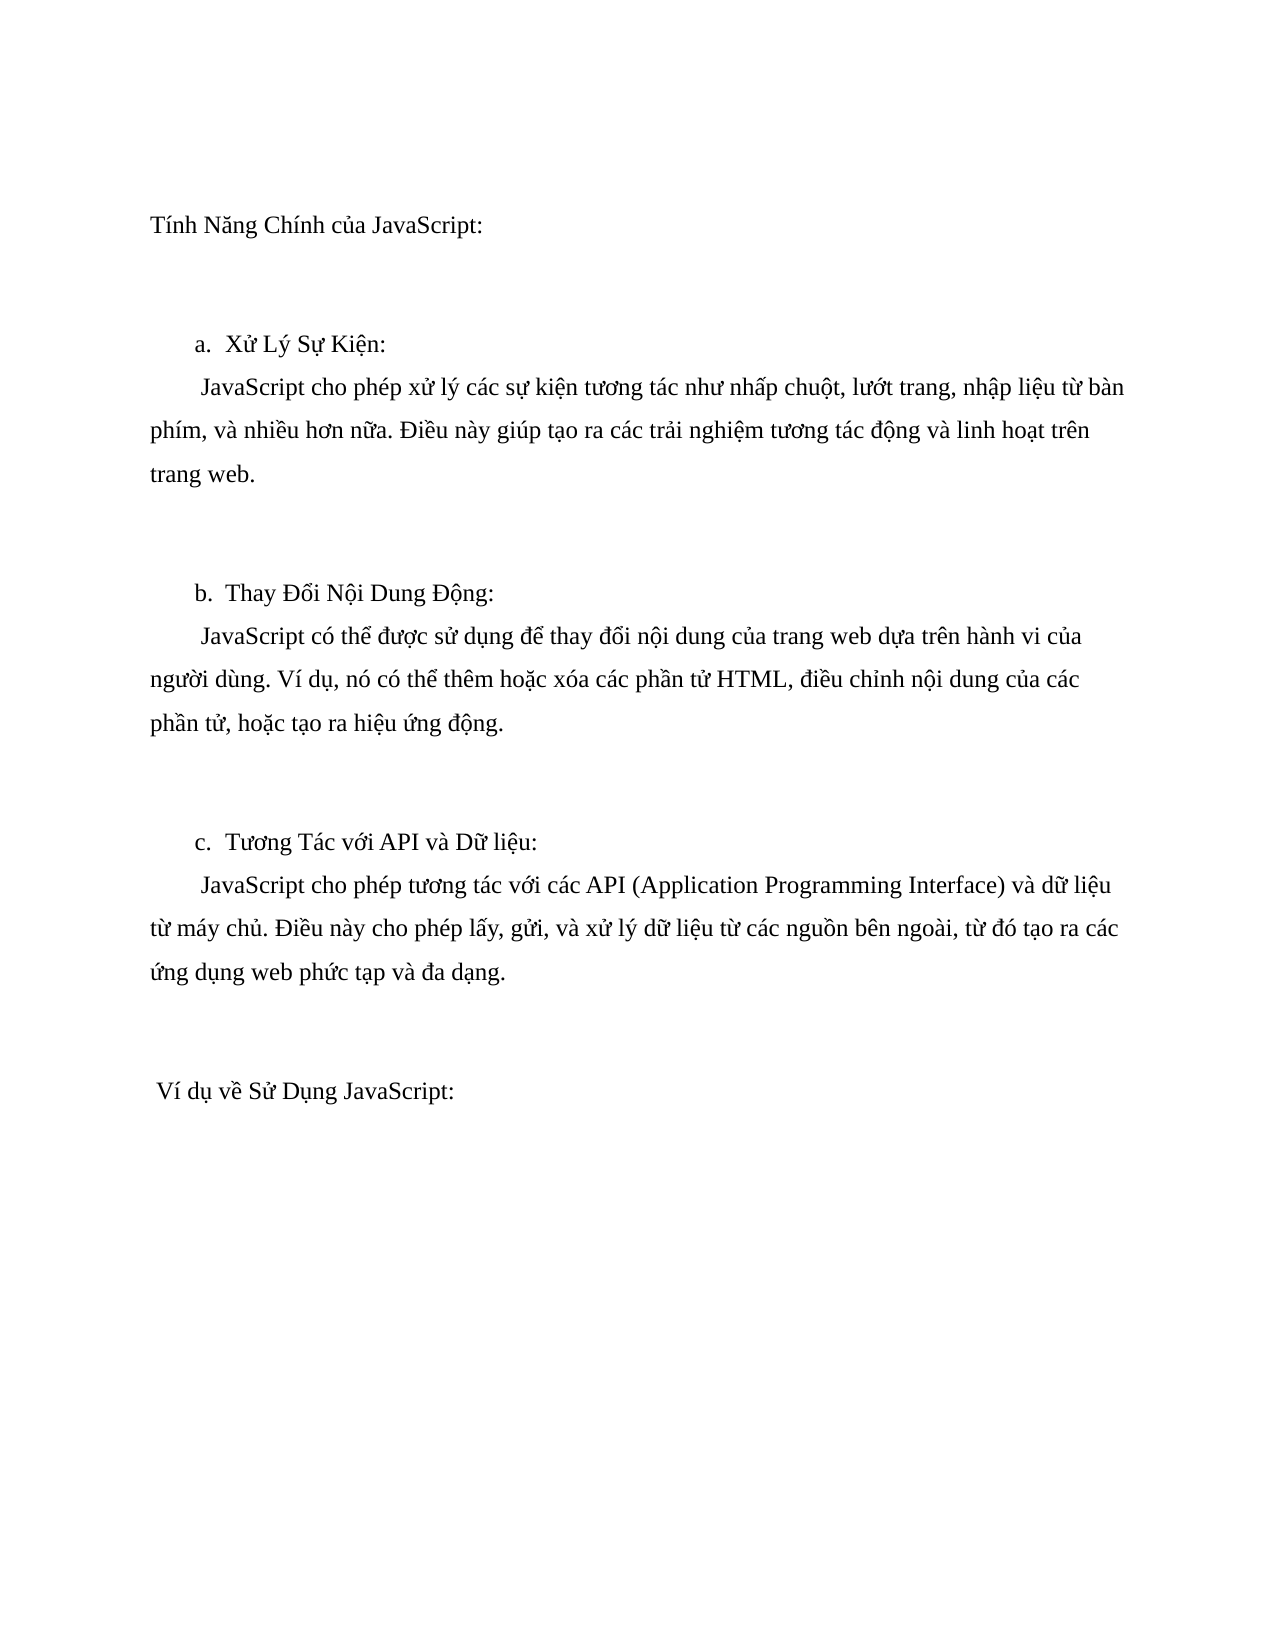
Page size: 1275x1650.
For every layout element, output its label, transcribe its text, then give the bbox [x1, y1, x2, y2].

text Ví dụ về Sử Dụng JavaScript: [150, 1076, 1125, 1105]
list JavaScript có thể được sử dụng để thay đổi nội dung của trang web dựa trên hành vi của người dùng. Ví dụ, nó có thể thêm hoặc xóa các phần tử HTML, điều chỉnh nội dung của các phần tử, hoặc tạo ra hiệu ứng động. [150, 621, 1125, 736]
list Tương Tác với API và Dữ liệu: [150, 827, 1125, 856]
list JavaScript cho phép tương tác với các API (Application Programming Interface) và dữ liệu từ máy chủ. Điều này cho phép lấy, gửi, và xử lý dữ liệu từ các nguồn bên ngoài, từ đó tạo ra các ứng dụng web phức tạp và đa dạng. [150, 870, 1125, 985]
text Tính Năng Chính của JavaScript: [150, 210, 1125, 238]
list Xử Lý Sự Kiện: [150, 329, 1125, 358]
list JavaScript cho phép xử lý các sự kiện tương tác như nhấp chuột, lướt trang, nhập liệu từ bàn phím, và nhiều hơn nữa. Điều này giúp tạo ra các trải nghiệm tương tác động và linh hoạt trên trang web. [150, 372, 1125, 487]
list Thay Đổi Nội Dung Động: [150, 578, 1125, 607]
